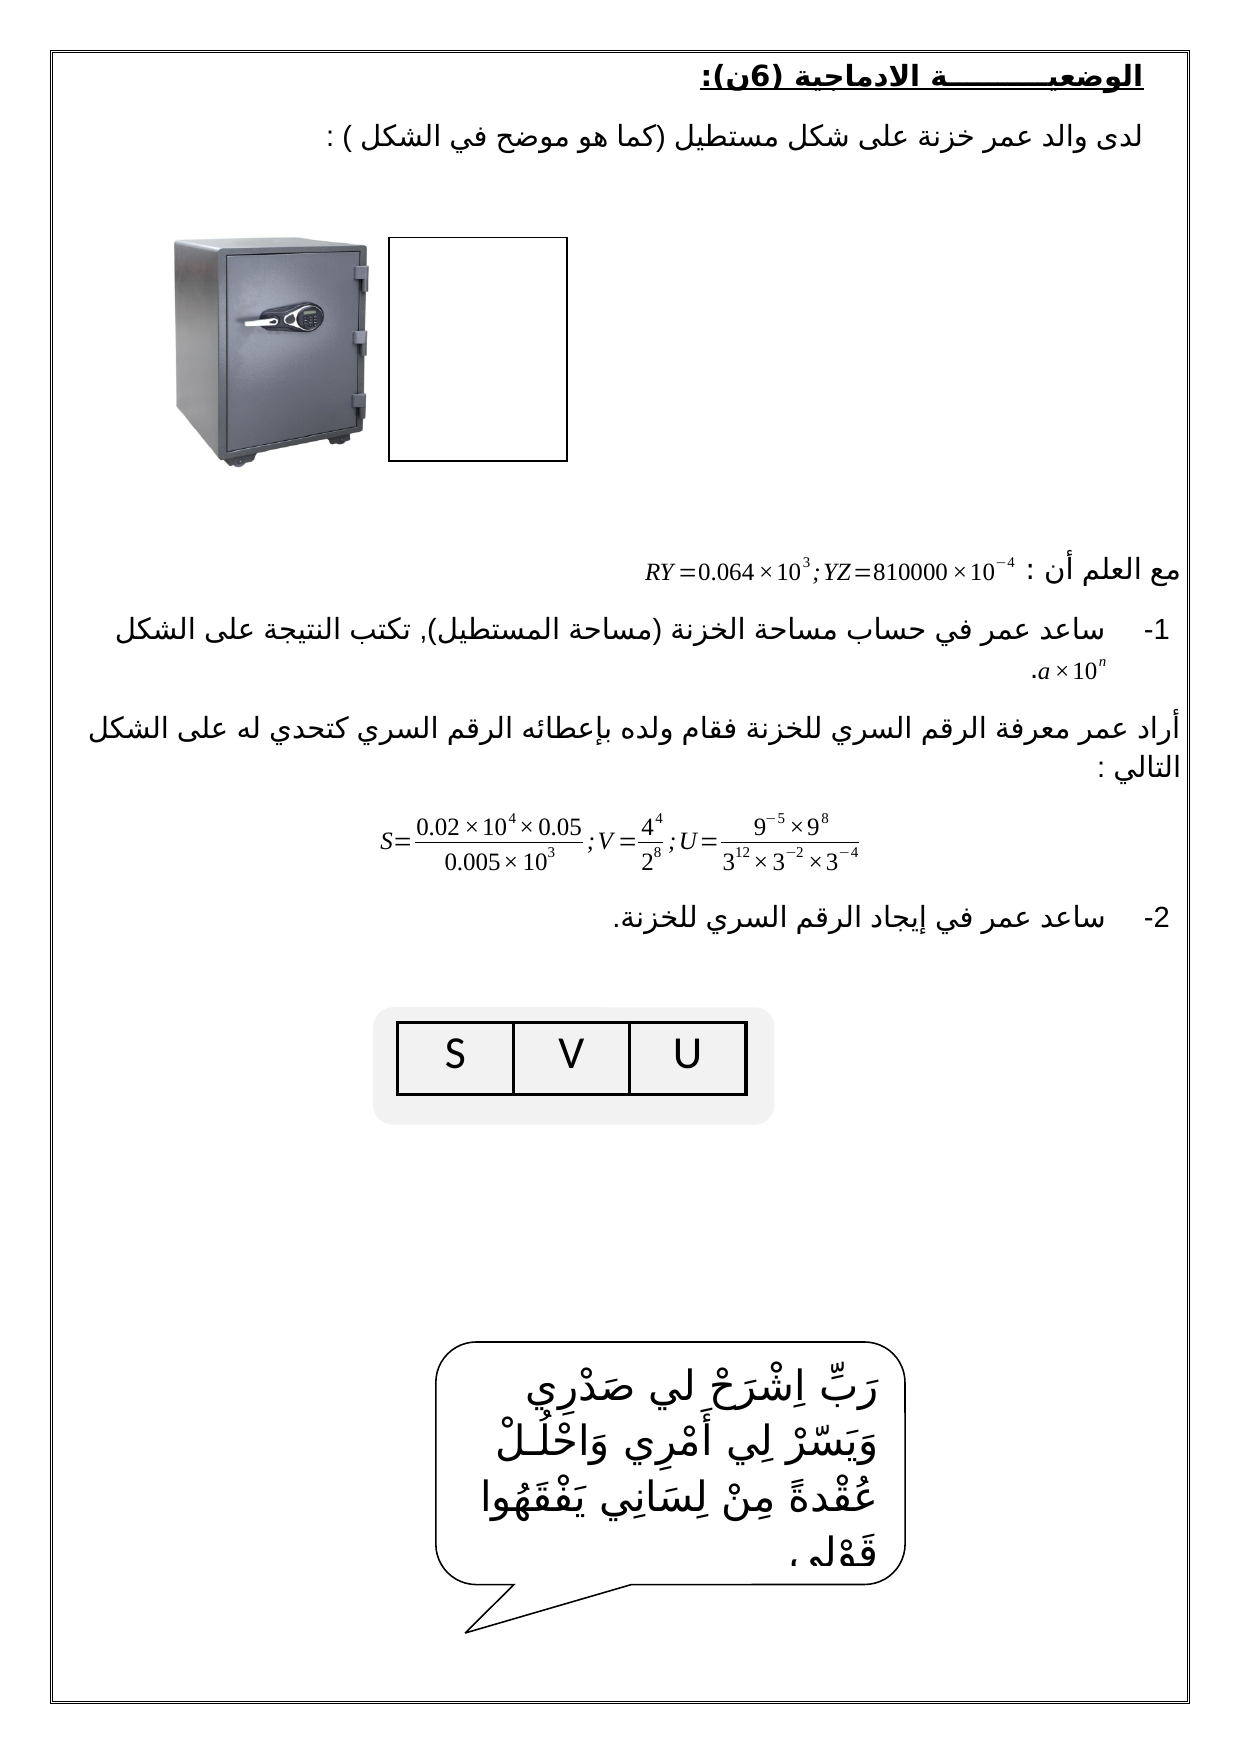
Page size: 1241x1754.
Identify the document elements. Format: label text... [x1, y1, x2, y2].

picture [58, 178, 485, 527]
text الوضعيــــــــــة الادماجية (6ن): [59, 59, 1144, 93]
list ساعد عمر في إيجاد الرقم السري للخزنة. [59, 900, 1144, 934]
list ساعد عمر في حساب مساحة الخزنة (مساحة المستطيل), تكتب النتيجة على الشكل . [59, 612, 1144, 686]
text لدى والد عمر خزنة على شكل مستطيل (كما هو موضح في الشكل ) : [59, 119, 1144, 152]
text أراد عمر معرفة الرقم السري للخزنة فقام ولده بإعطائه الرقم السري كتحدي له على الشكل التالي : [59, 711, 1181, 783]
text مع العلم أن : [59, 552, 1181, 586]
